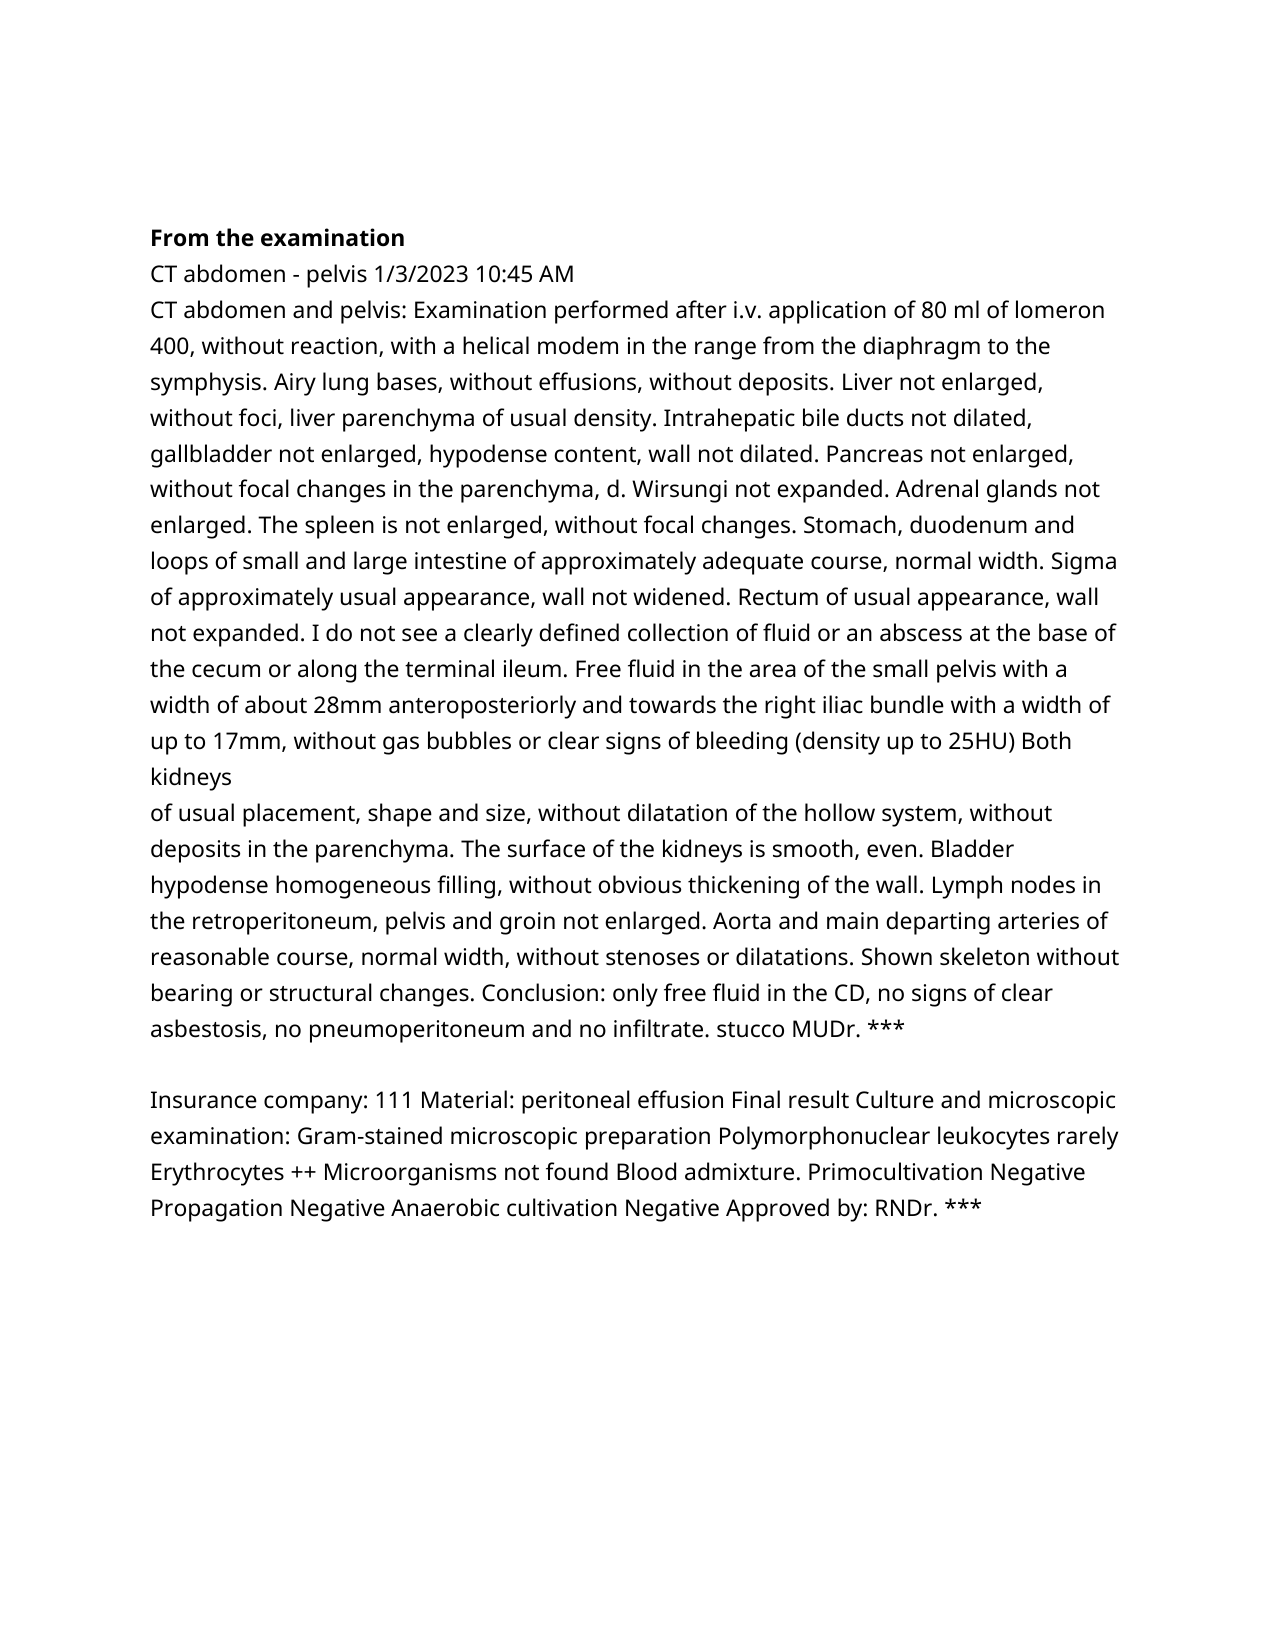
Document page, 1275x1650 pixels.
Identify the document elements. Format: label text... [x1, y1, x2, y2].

text without foci, liver parenchyma of usual density. Intrahepatic bile ducts not dilated, gallbladder not enlarged, hypodense content, wall not dilated. Pancreas not enlarged, without focal changes in the parenchyma, d. Wirsungi not expanded. Adrenal glands not enlarged. The spleen is not enlarged, without focal changes. Stomach, duodenum and loops of small and large intestine of approximately adequate course, normal width. Sigma of approximately usual appearance, wall not widened. Rectum of usual appearance, wall not expanded. I do not see a clearly defined collection of fluid or an abscess at the base of the cecum or along the terminal ileum. Free fluid in the area of ​​the small pelvis with a width of about 28mm anteroposteriorly and towards the right iliac bundle with a width of up to 17mm, without gas bubbles or clear signs of bleeding (density up to 25HU) Both kidneys [150, 402, 1125, 792]
text CT abdomen - pelvis 1/3/2023 10:45 AM [150, 258, 1125, 289]
text CT abdomen and pelvis: Examination performed after i.v. application of 80 ml of lomeron 400, without reaction, with a helical modem in the range from the diaphragm to the symphysis. Airy lung bases, without effusions, without deposits. Liver not enlarged, [150, 294, 1125, 397]
text of usual placement, shape and size, without dilatation of the hollow system, without deposits in the parenchyma. The surface of the kidneys is smooth, even. Bladder hypodense homogeneous filling, without obvious thickening of the wall. Lymph nodes in the retroperitoneum, pelvis and groin not enlarged. Aorta and main departing arteries of reasonable course, normal width, without stenoses or dilatations. Shown skeleton without bearing or structural changes. Conclusion: only free fluid in the CD, no signs of clear asbestosis, no pneumoperitoneum and no infiltrate. stucco MUDr. *** [150, 797, 1125, 1044]
text From the examination [150, 222, 1125, 253]
text Insurance company: 111 Material: peritoneal effusion Final result Culture and microscopic examination: Gram-stained microscopic preparation Polymorphonuclear leukocytes rarely Erythrocytes ++ Microorganisms not found Blood admixture. Primocultivation Negative Propagation Negative Anaerobic cultivation Negative Approved by: RNDr. *** [150, 1084, 1125, 1223]
